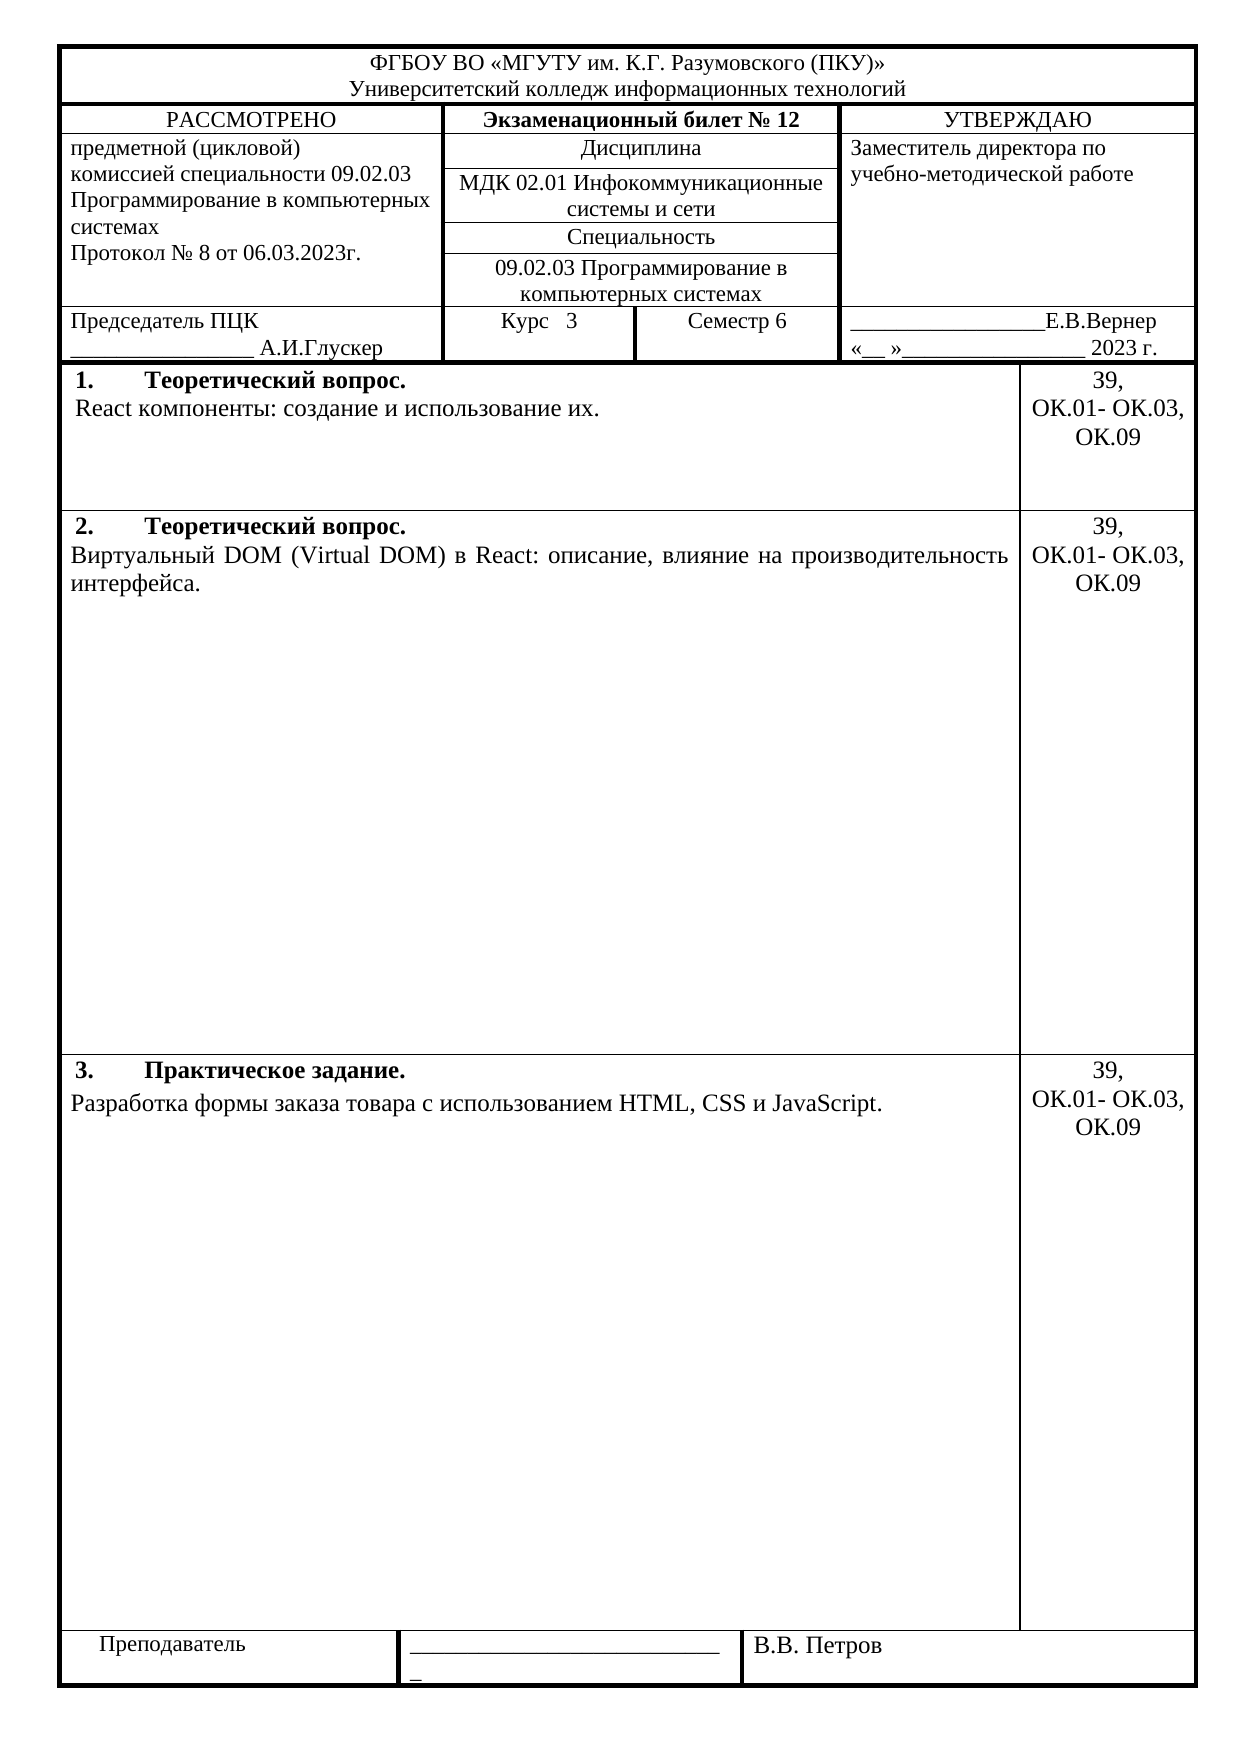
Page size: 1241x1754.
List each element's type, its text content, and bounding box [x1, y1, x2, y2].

table_cell Практическое задание. Разработка формы заказа товара с использованием HTML, CSS и JavaScript. [62, 1055, 1019, 1629]
table_cell Заместитель директора по учебно-методической работе [842, 134, 1194, 306]
table_cell _________________Е.В.Вернер «__ »________________ 2023 г. [842, 307, 1194, 360]
table_cell Преподаватель [62, 1631, 396, 1683]
table_cell Курс 3 [445, 307, 633, 360]
table_cell Председатель ПЦК ________________ А.И.Глускер [62, 307, 441, 360]
table_cell УТВЕРЖДАЮ [842, 106, 1194, 133]
table_cell Экзаменационный билет № 12 [445, 106, 837, 133]
table_cell З9, ОК.01- ОК.03, ОК.09 [1021, 1055, 1194, 1629]
table_cell предметной (цикловой) комиссией специальности 09.02.03 Программирование в компьютерных системах Протокол № 8 от 06.03.2023г. [62, 134, 441, 306]
table_cell РАССМОТРЕНО [62, 106, 441, 133]
table_cell МДК 02.01 Инфокоммуникационные системы и сети [445, 169, 837, 222]
table_header ФГБОУ ВО «МГУТУ им. К.Г. Разумовского (ПКУ)» Университетский колледж информационных технологий [62, 49, 1194, 102]
table_cell Теоретический вопрос. React компоненты: создание и использование их. [62, 365, 1019, 510]
table_cell Теоретический вопрос. Виртуальный DOM (Virtual DOM) в React: описание, влияние на производительность интерфейса. [62, 511, 1019, 1054]
table_cell В.В. Петров [744, 1631, 1194, 1683]
table_cell Дисциплина [445, 134, 837, 168]
table_cell З9, ОК.01- ОК.03, ОК.09 [1021, 365, 1194, 510]
table_cell 09.02.03 Программирование в компьютерных системах [445, 254, 837, 306]
table_cell З9, ОК.01- ОК.03, ОК.09 [1021, 511, 1194, 1054]
table_cell Семестр 6 [637, 307, 837, 360]
table_cell ____________________________ [401, 1631, 740, 1683]
table_cell Специальность [445, 223, 837, 252]
